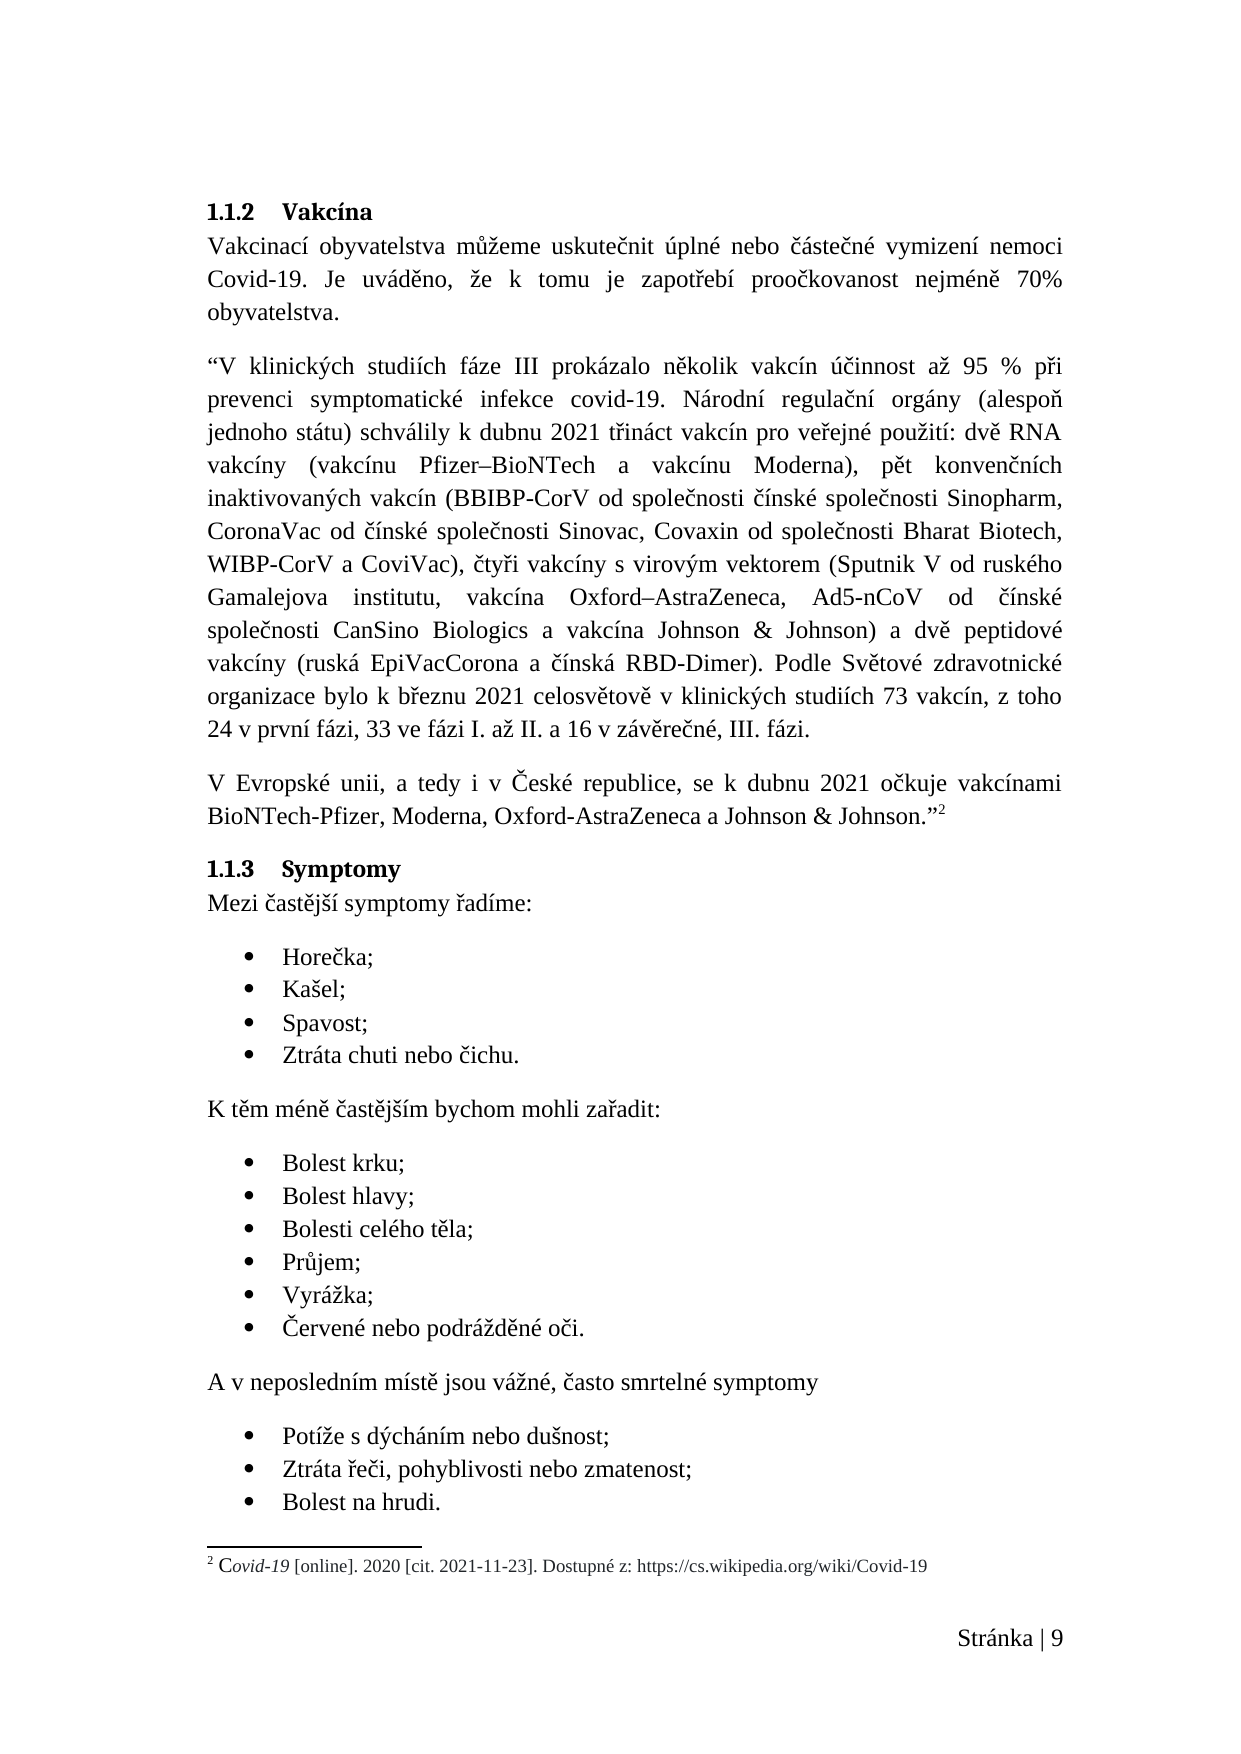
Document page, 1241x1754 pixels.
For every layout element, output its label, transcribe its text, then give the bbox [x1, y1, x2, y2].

text V Evropské unii, a tedy i v České republice, se k dubnu 2021 očkuje vakcínami BioNTech-Pfizer, Moderna, Oxford-AstraZeneca a Johnson & Johnson.” [207, 768, 1063, 829]
list Kašel; [244, 974, 1063, 1003]
list Spavost; [244, 1008, 1063, 1036]
list Bolesti celého těla; [244, 1214, 1063, 1243]
text “V klinických studiích fáze III prokázalo několik vakcín účinnost až 95 % při prevenci symptomatické infekce covid-19. Národní regulační orgány (alespoň jednoho státu) schválily k dubnu 2021 třináct vakcín pro veřejné použití: dvě RNA vakcíny (vakcínu Pfizer–BioNTech a vakcínu Moderna), pět konvenčních inaktivovaných vakcín (BBIBP-CorV od společnosti čínské společnosti Sinopharm, CoronaVac od čínské společnosti Sinovac, Covaxin od společnosti Bharat Biotech, WIBP-CorV a CoviVac), čtyři vakcíny s virovým vektorem (Sputnik V od ruského Gamalejova institutu, vakcína Oxford–AstraZeneca, Ad5-nCoV od čínské společnosti CanSino Biologics a vakcína Johnson & Johnson) a dvě peptidové vakcíny (ruská EpiVacCorona a čínská RBD-Dimer). Podle Světové zdravotnické organizace bylo k březnu 2021 celosvětově v klinických studiích 73 vakcín, z toho 24 v první fázi, 33 ve fázi I. až II. a 16 v závěrečné, III. fázi. [207, 351, 1063, 743]
subtitle Symptomy [207, 855, 1063, 883]
text Vakcinací obyvatelstva můžeme uskutečnit úplné nebo částečné vymizení nemoci Covid-19. Je uváděno, že k tomu je zapotřebí proočkovanost nejméně 70% obyvatelstva. [207, 231, 1063, 326]
list Ztráta chuti nebo čichu. [244, 1041, 1063, 1069]
list Bolest hlavy; [244, 1181, 1063, 1210]
list Průjem; [244, 1247, 1063, 1276]
text Mezi častější symptomy řadíme: [207, 888, 1063, 916]
list Ztráta řeči, pohyblivosti nebo zmatenost; [244, 1454, 1063, 1483]
text K těm méně častějším bychom mohli zařadit: [207, 1094, 1063, 1123]
list Bolest krku; [244, 1148, 1063, 1177]
text A v neposledním místě jsou vážné, často smrtelné symptomy [207, 1367, 1063, 1396]
list Červené nebo podrážděné oči. [244, 1313, 1063, 1342]
subtitle Vakcína [207, 198, 1063, 227]
list Vyrážka; [244, 1280, 1063, 1309]
list Bolest na hrudi. [244, 1487, 1063, 1516]
list Horečka; [244, 942, 1063, 970]
list Potíže s dýcháním nebo dušnost; [244, 1421, 1063, 1450]
